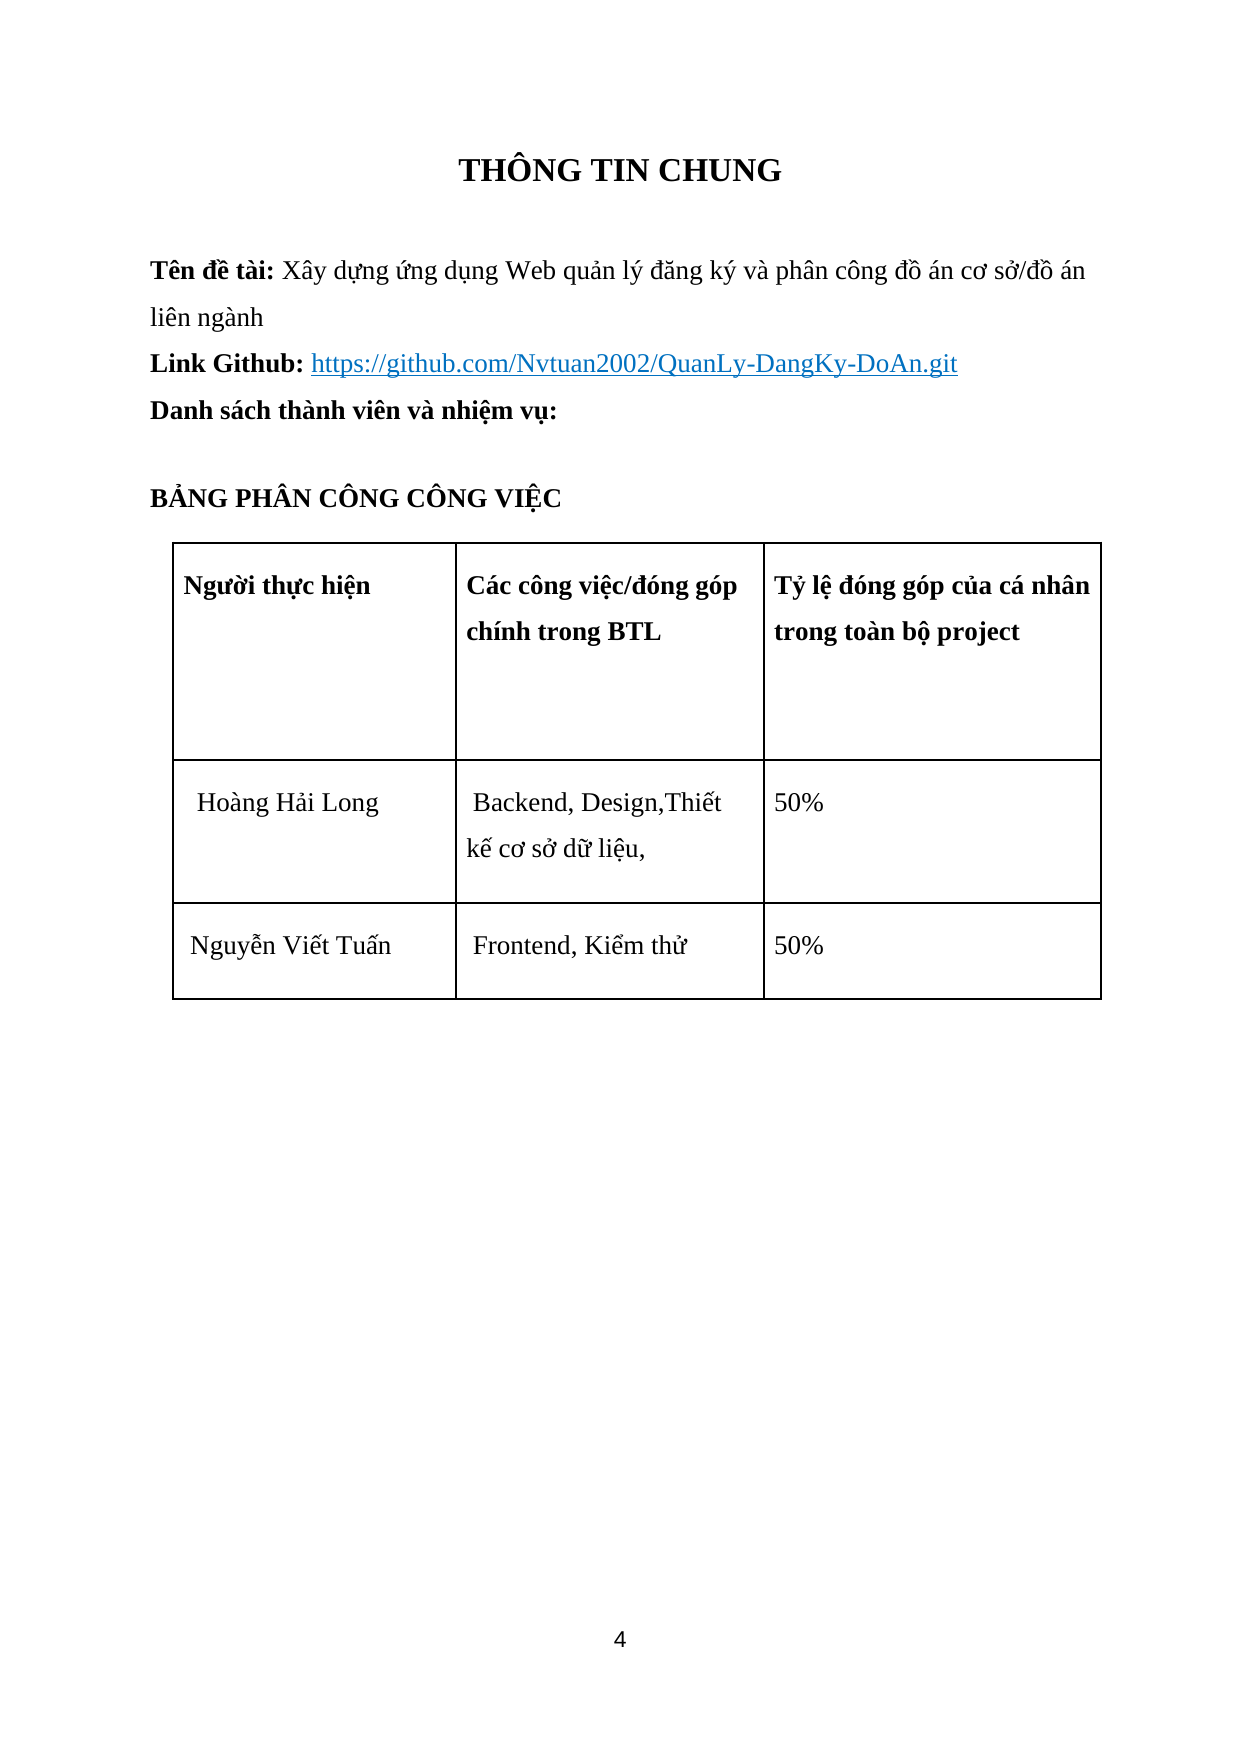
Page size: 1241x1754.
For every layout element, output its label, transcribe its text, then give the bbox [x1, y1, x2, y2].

table_cell 50% [765, 904, 1100, 998]
table_header Tỷ lệ đóng góp của cá nhân trong toàn bộ project [765, 544, 1100, 759]
table_cell Nguyễn Viết Tuấn [174, 904, 455, 998]
text Link Github: https://github.com/Nvtuan2002/QuanLy-DangKy-DoAn.git [150, 347, 1090, 379]
text Danh sách thành viên và nhiệm vụ: [150, 394, 1090, 425]
table_cell Backend, Design,Thiết kế cơ sở dữ liệu, [457, 761, 763, 902]
text Tên đề tài: Xây dựng ứng dụng Web quản lý đăng ký và phân công đồ án cơ sở/đồ án liên ngành [150, 254, 1090, 332]
table_cell Hoàng Hải Long [174, 761, 455, 902]
table_header Các công việc/đóng góp chính trong BTL [457, 544, 763, 759]
table_header Người thực hiện [174, 544, 455, 759]
text THÔNG TIN CHUNG [150, 150, 1090, 188]
subtitle BẢNG PHÂN CÔNG CÔNG VIỆC [150, 482, 1090, 514]
table_cell Frontend, Kiểm thử [457, 904, 763, 998]
table_cell 50% [765, 761, 1100, 902]
